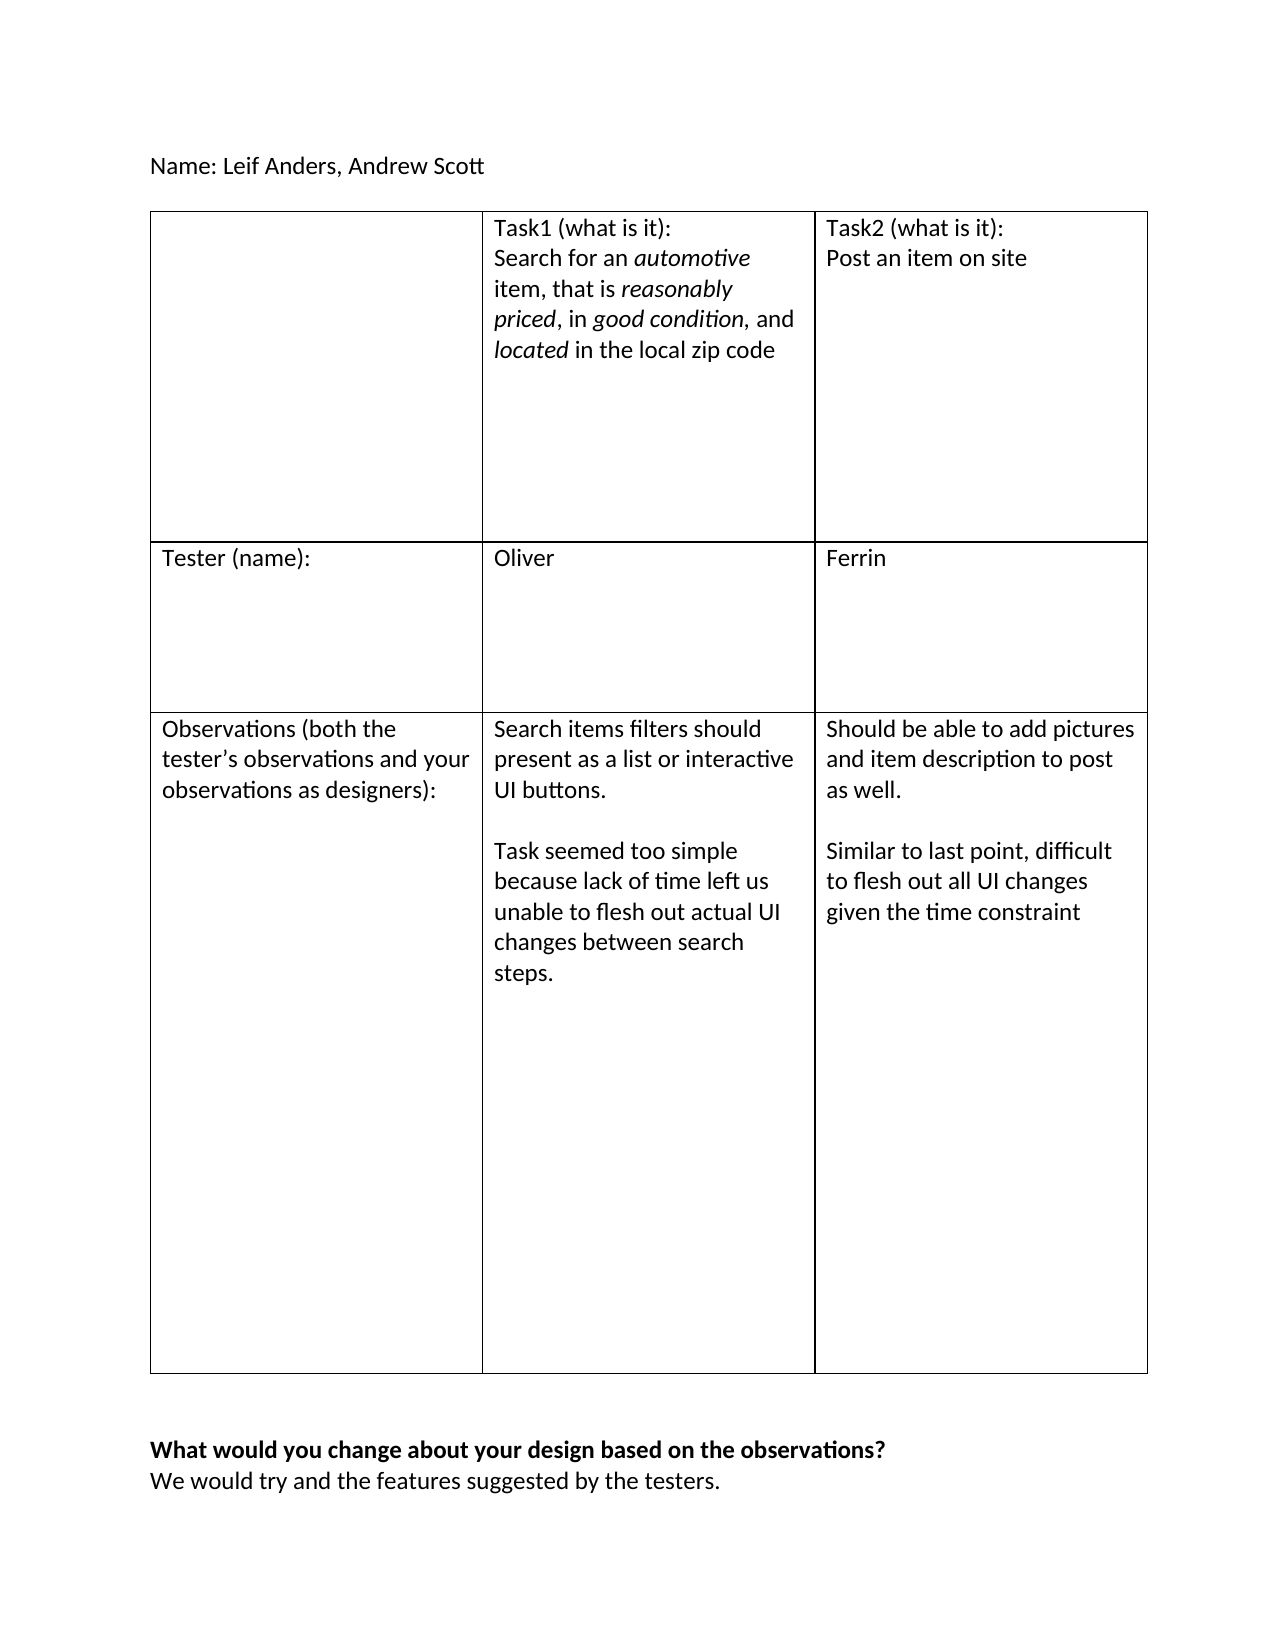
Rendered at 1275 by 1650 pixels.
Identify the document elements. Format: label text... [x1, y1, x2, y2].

text We would try and the features suggested by the testers. [150, 1465, 1125, 1496]
table_cell Search items filters should present as a list or interactive UI buttons. Task seemed too simple because lack of time left us unable to flesh out actual UI changes between search steps. [483, 713, 814, 1372]
table_header Task2 (what is it): Post an item on site [816, 212, 1147, 541]
text What would you change about your design based on the observations? [150, 1434, 1125, 1465]
table_cell Should be able to add pictures and item description to post as well. Similar to last point, difficult to flesh out all UI changes given the time constraint [816, 713, 1147, 1372]
table_cell Oliver [483, 543, 814, 712]
table_cell Observations (both the tester’s observations and your observations as designers): [151, 713, 482, 1372]
table_header [151, 212, 482, 541]
table_cell Ferrin [816, 543, 1147, 712]
table_header Task1 (what is it): Search for an automotive item, that is reasonably priced, in good condition, and located in the local zip code [483, 212, 814, 541]
table_cell Tester (name): [151, 543, 482, 712]
text Name: Leif Anders, Andrew Scott [150, 150, 1125, 181]
